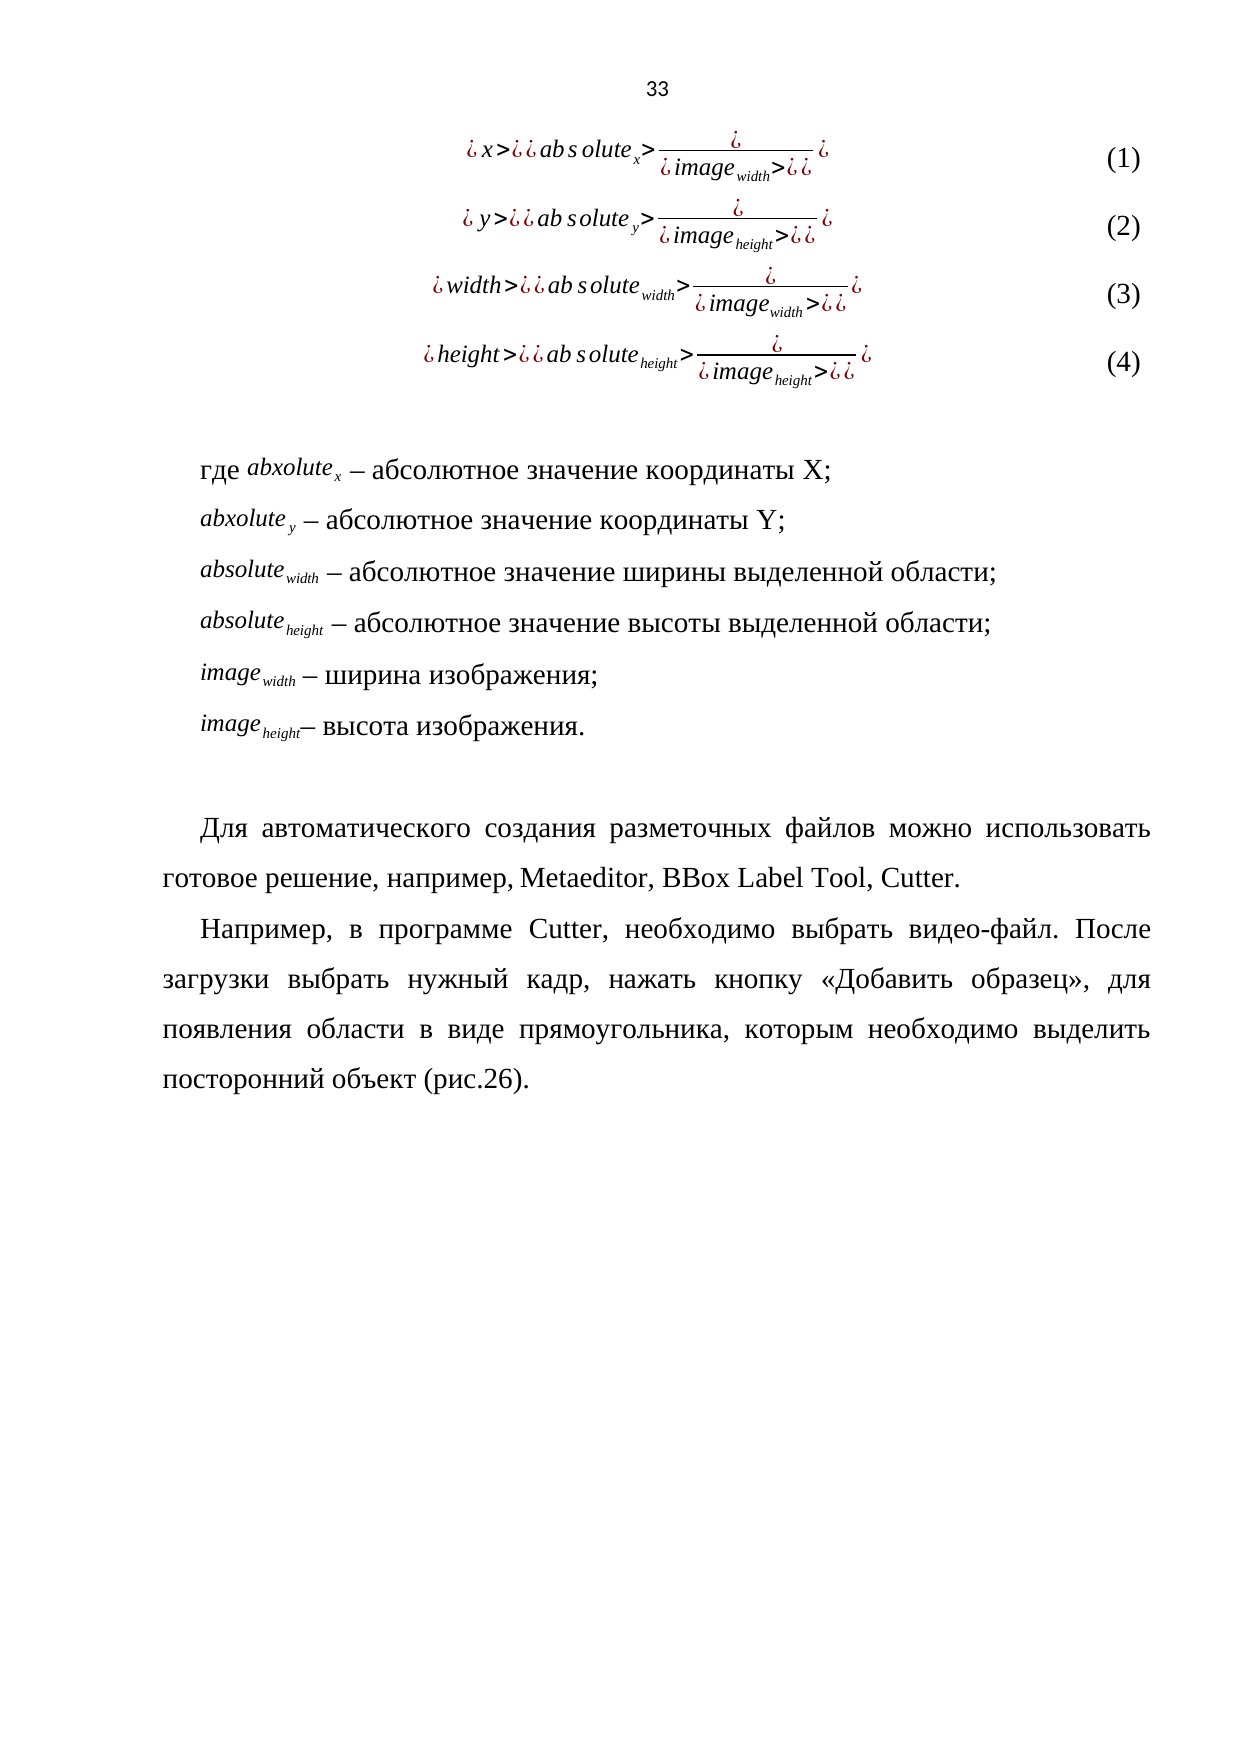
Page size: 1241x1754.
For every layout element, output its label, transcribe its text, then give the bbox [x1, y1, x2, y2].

table_cell (3) [1095, 266, 1152, 334]
text – ширина изображения; [162, 657, 1152, 692]
text – высота изображения. [162, 708, 1152, 743]
text где – абсолютное значение координаты X; [162, 452, 1152, 486]
table_header [163, 130, 1095, 198]
table_header (1) [1095, 130, 1152, 198]
text – абсолютное значение высоты выделенной области; [162, 605, 1152, 640]
table_cell [163, 198, 1095, 266]
text – абсолютное значение ширины выделенной области; [162, 554, 1152, 589]
text Для автоматического создания разметочных файлов можно использовать готовое решение, например, Metaeditor, BBox Label Tool, Cutter. [162, 810, 1152, 894]
table_cell (4) [1095, 334, 1152, 402]
table_cell (2) [1095, 198, 1152, 266]
text – абсолютное значение координаты Y; [162, 502, 1152, 537]
table_cell [163, 334, 1095, 402]
text Например, в программе Cutter, необходимо выбрать видео-файл. После загрузки выбрать нужный кадр, нажать кнопку «Добавить образец», для появления области в виде прямоугольника, которым необходимо выделить посторонний объект (рис.26). [162, 911, 1152, 1095]
table_cell [163, 266, 1095, 334]
